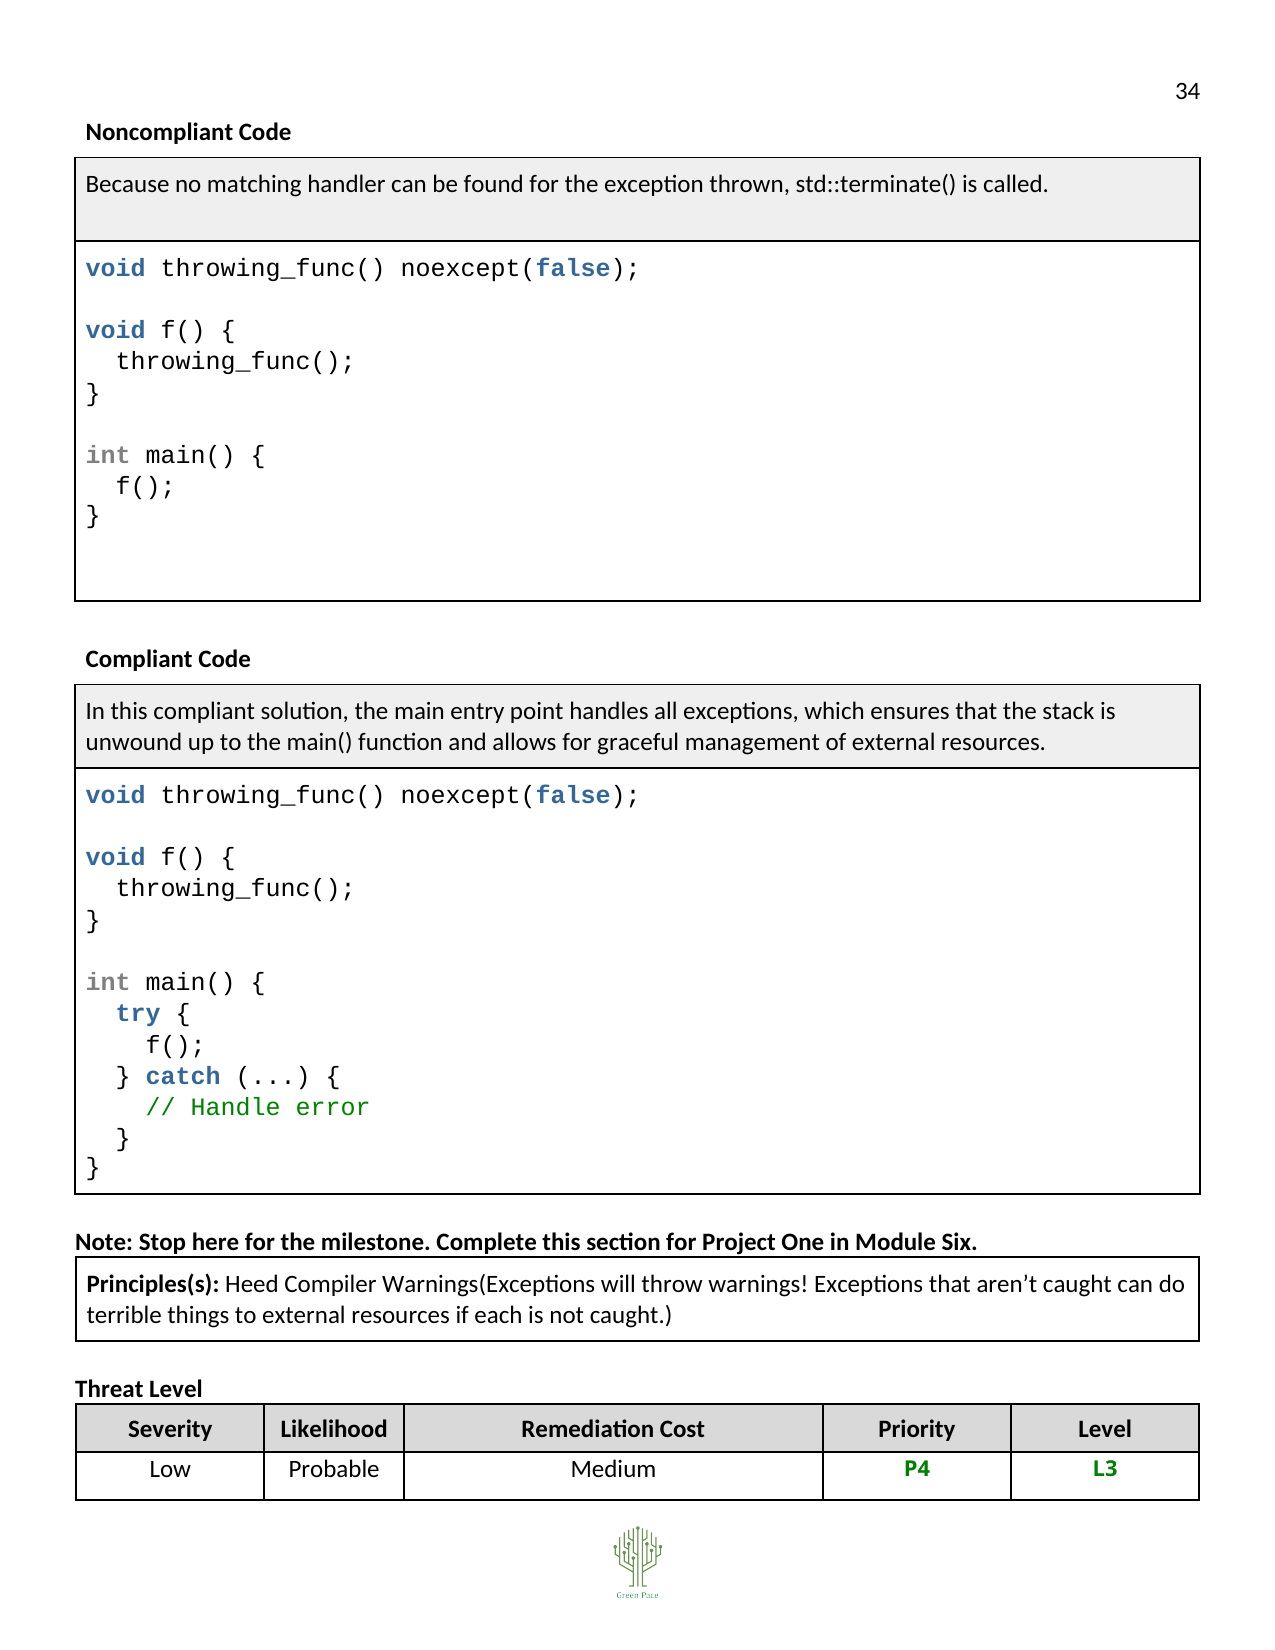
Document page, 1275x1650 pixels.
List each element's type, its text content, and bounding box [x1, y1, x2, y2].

table_cell void throwing_func() noexcept(false); void f() { throwing_func(); } int main() { f(); } [76, 242, 1199, 600]
picture [605, 1521, 670, 1606]
table_header Noncompliant Code [75, 106, 1200, 157]
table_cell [76, 158, 1199, 240]
table_header Principles(s): Heed Compiler Warnings(Exceptions will throw warnings! Exceptions that aren’t caught can do terrible things to external resources if each is not caught.) [77, 1258, 1198, 1340]
table_header Severity [77, 1405, 263, 1451]
text Note: Stop here for the milestone. Complete this section for Project One in Module Six. [75, 1226, 1200, 1256]
table_header Likelihood [265, 1405, 403, 1451]
table_header Level [1012, 1405, 1198, 1451]
table_cell In this compliant solution, the main entry point handles all exceptions, which ensures that the stack is unwound up to the main() function and allows for graceful management of external resources. [76, 685, 1199, 767]
table_cell L3 [1012, 1453, 1198, 1499]
table_cell P4 [824, 1453, 1010, 1499]
table_header Priority [824, 1405, 1010, 1451]
text Threat Level [75, 1373, 1200, 1403]
table_cell Medium [405, 1453, 822, 1499]
table_cell void throwing_func() noexcept(false); void f() { throwing_func(); } int main() { try { f(); } catch (...) { // Handle error } } [76, 769, 1199, 1193]
table_cell Low [77, 1453, 263, 1499]
table_header Compliant Code [75, 633, 1200, 684]
table_cell Probable [265, 1453, 403, 1499]
table_header Remediation Cost [405, 1405, 822, 1451]
